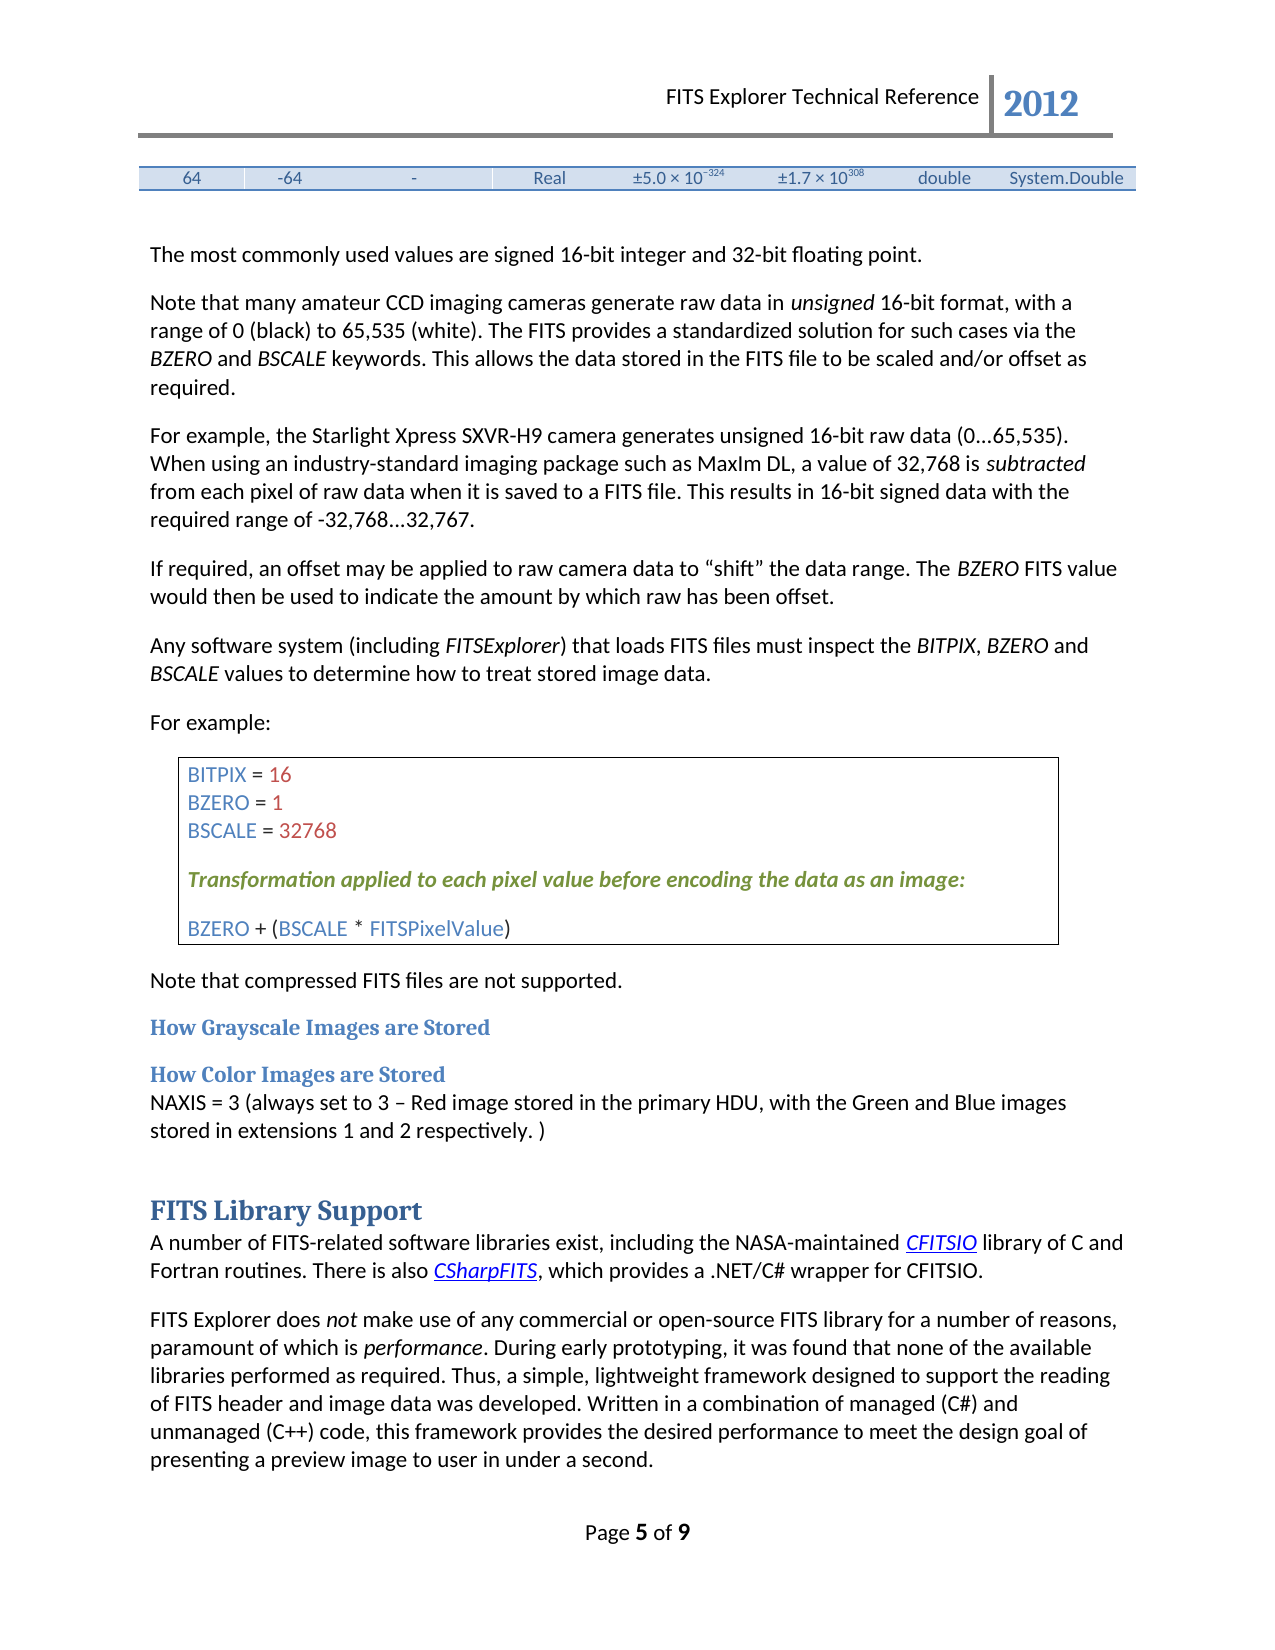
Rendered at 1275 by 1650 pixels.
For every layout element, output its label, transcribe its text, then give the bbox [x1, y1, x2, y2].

table_cell - [335, 168, 492, 189]
table_cell ±1.7 × 10308 [750, 168, 892, 189]
table_cell System.Double [997, 168, 1136, 189]
text Any software system (including FITSExplorer) that loads FITS files must inspect the BITPIX, BZERO and BSCALE values to determine how to treat stored image data. [150, 631, 1125, 687]
table_cell -64 [245, 168, 335, 189]
table_cell double [892, 168, 997, 189]
text BZERO + (BSCALE * FITSPixelValue) [179, 911, 1058, 944]
subtitle FITS Library Support [150, 1194, 1125, 1228]
text For example: [150, 708, 1125, 736]
text If required, an offset may be applied to raw camera data to “shift” the data range. The BZERO FITS value would then be used to indicate the amount by which raw has been offset. [150, 554, 1125, 610]
text A number of FITS-related software libraries exist, including the NASA-maintained CFITSIO library of C and Fortran routines. There is also CSharpFITS, which provides a .NET/C# wrapper for CFITSIO. [150, 1228, 1125, 1284]
text Transformation applied to each pixel value before encoding the data as an image: [179, 862, 1058, 893]
subtitle How Grayscale Images are Stored [150, 1015, 1125, 1041]
table_cell Real [493, 168, 607, 189]
text Note that many amateur CCD imaging cameras generate raw data in unsigned 16-bit format, with a range of 0 (black) to 65,535 (white). The FITS provides a standardized solution for such cases via the BZERO and BSCALE keywords. This allows the data stored in the FITS file to be scaled and/or offset as required. [150, 288, 1125, 401]
text Note that compressed FITS files are not supported. [150, 966, 1125, 994]
subtitle How Color Images are Stored [150, 1062, 1125, 1088]
table_cell 64 [139, 168, 244, 189]
text The most commonly used values are signed 16-bit integer and 32-bit floating point. [150, 240, 1125, 268]
text BITPIX = 16 BZERO = 1 BSCALE = 32768 [179, 758, 1058, 844]
text For example, the Starlight Xpress SXVR-H9 camera generates unsigned 16-bit raw data (0...65,535). When using an industry-standard imaging package such as MaxIm DL, a value of 32,768 is subtracted from each pixel of raw data when it is saved to a FITS file. This results in 16-bit signed data with the required range of -32,768...32,767. [150, 421, 1125, 533]
text NAXIS = 3 (always set to 3 – Red image stored in the primary HDU, with the Green and Blue images stored in extensions 1 and 2 respectively. ) [150, 1088, 1125, 1144]
table_cell ±5.0 × 10−324 [607, 168, 750, 189]
text FITS Explorer does not make use of any commercial or open-source FITS library for a number of reasons, paramount of which is performance. During early prototyping, it was found that none of the available libraries performed as required. Thus, a simple, lightweight framework designed to support the reading of FITS header and image data was developed. Written in a combination of managed (C#) and unmanaged (C++) code, this framework provides the desired performance to meet the design goal of presenting a preview image to user in under a second. [150, 1305, 1125, 1473]
